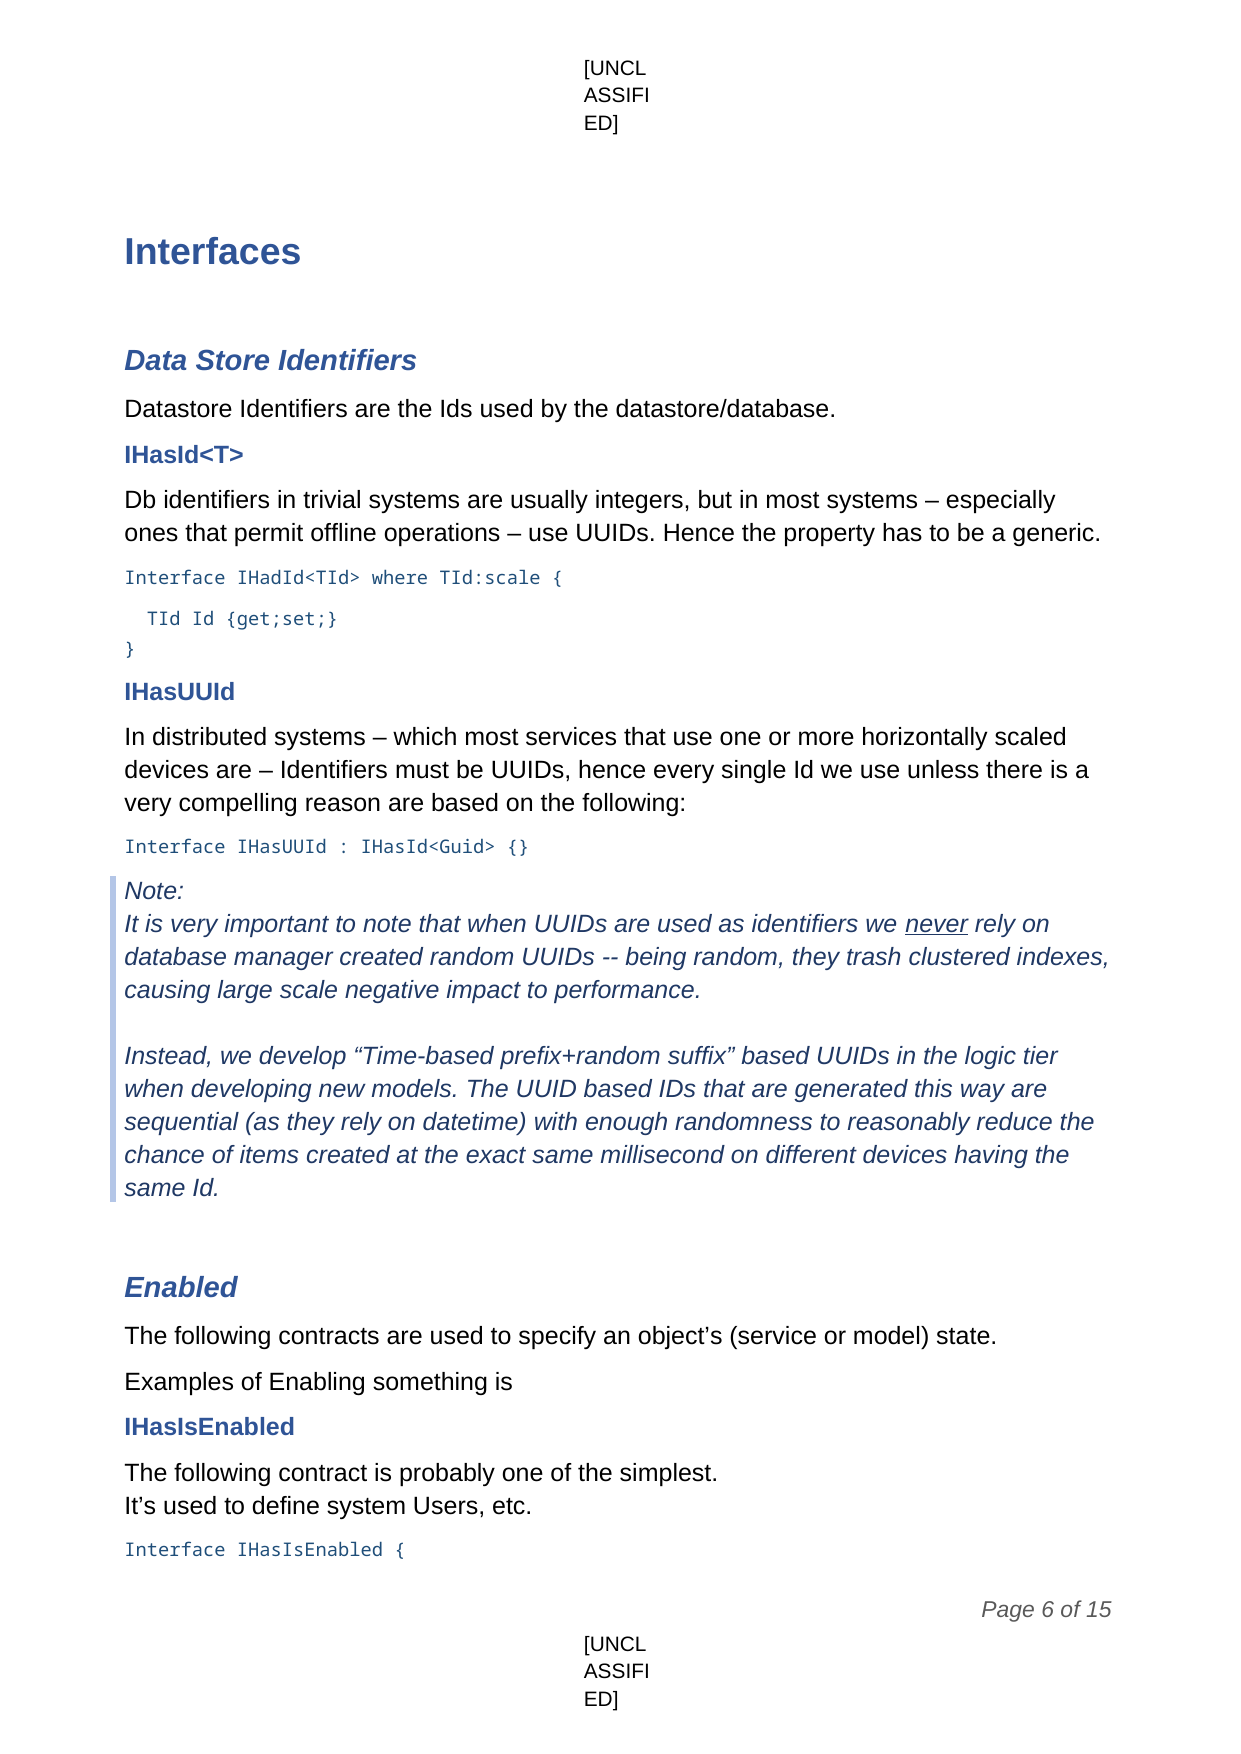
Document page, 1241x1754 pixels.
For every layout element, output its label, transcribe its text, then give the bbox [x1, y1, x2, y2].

subtitle Data Store Identifiers [124, 343, 1116, 377]
text In distributed systems – which most services that use one or more horizontally scaled devices are – Identifiers must be UUIDs, hence every single Id we use unless there is a very compelling reason are based on the following: [124, 722, 1116, 817]
text The following contract is probably one of the simplest. It’s used to define system Users, etc. [124, 1458, 1116, 1519]
text Interface IHasIsEnabled { [124, 1536, 1116, 1562]
text The following contracts are used to specify an object’s (service or model) state. [124, 1321, 1116, 1350]
subtitle IHasUUId [124, 677, 1116, 706]
subtitle Interfaces [124, 229, 1116, 273]
subtitle Enabled [124, 1270, 1116, 1304]
text Interface IHasUUId : IHasId<Guid> {} [124, 834, 1116, 859]
subtitle IHasIsEnabled [124, 1412, 1116, 1441]
text Interface IHadId<TId> where TId:scale { [124, 564, 1116, 589]
text Db identifiers in trivial systems are usually integers, but in most systems – especially ones that permit offline operations – use UUIDs. Hence the property has to be a generic. [124, 485, 1116, 547]
text Datastore Identifiers are the Ids used by the datastore/database. [124, 394, 1116, 423]
text Note: It is very important to note that when UUIDs are used as identifiers we never rely on database manager created random UUIDs -- being random, they trash clustered indexes, causing large scale negative impact to performance. Instead, we develop “Time-based prefix+random suffix” based UUIDs in the logic tier when developing new models. The UUID based IDs that are generated this way are sequential (as they rely on datetime) with enough randomness to reasonably reduce the chance of items created at the exact same millisecond on different devices having the same Id. [116, 876, 1116, 1202]
text Examples of Enabling something is [124, 1367, 1116, 1395]
subtitle IHasId<T> [124, 440, 1116, 469]
text TId Id {get;set;} } [124, 606, 1116, 661]
